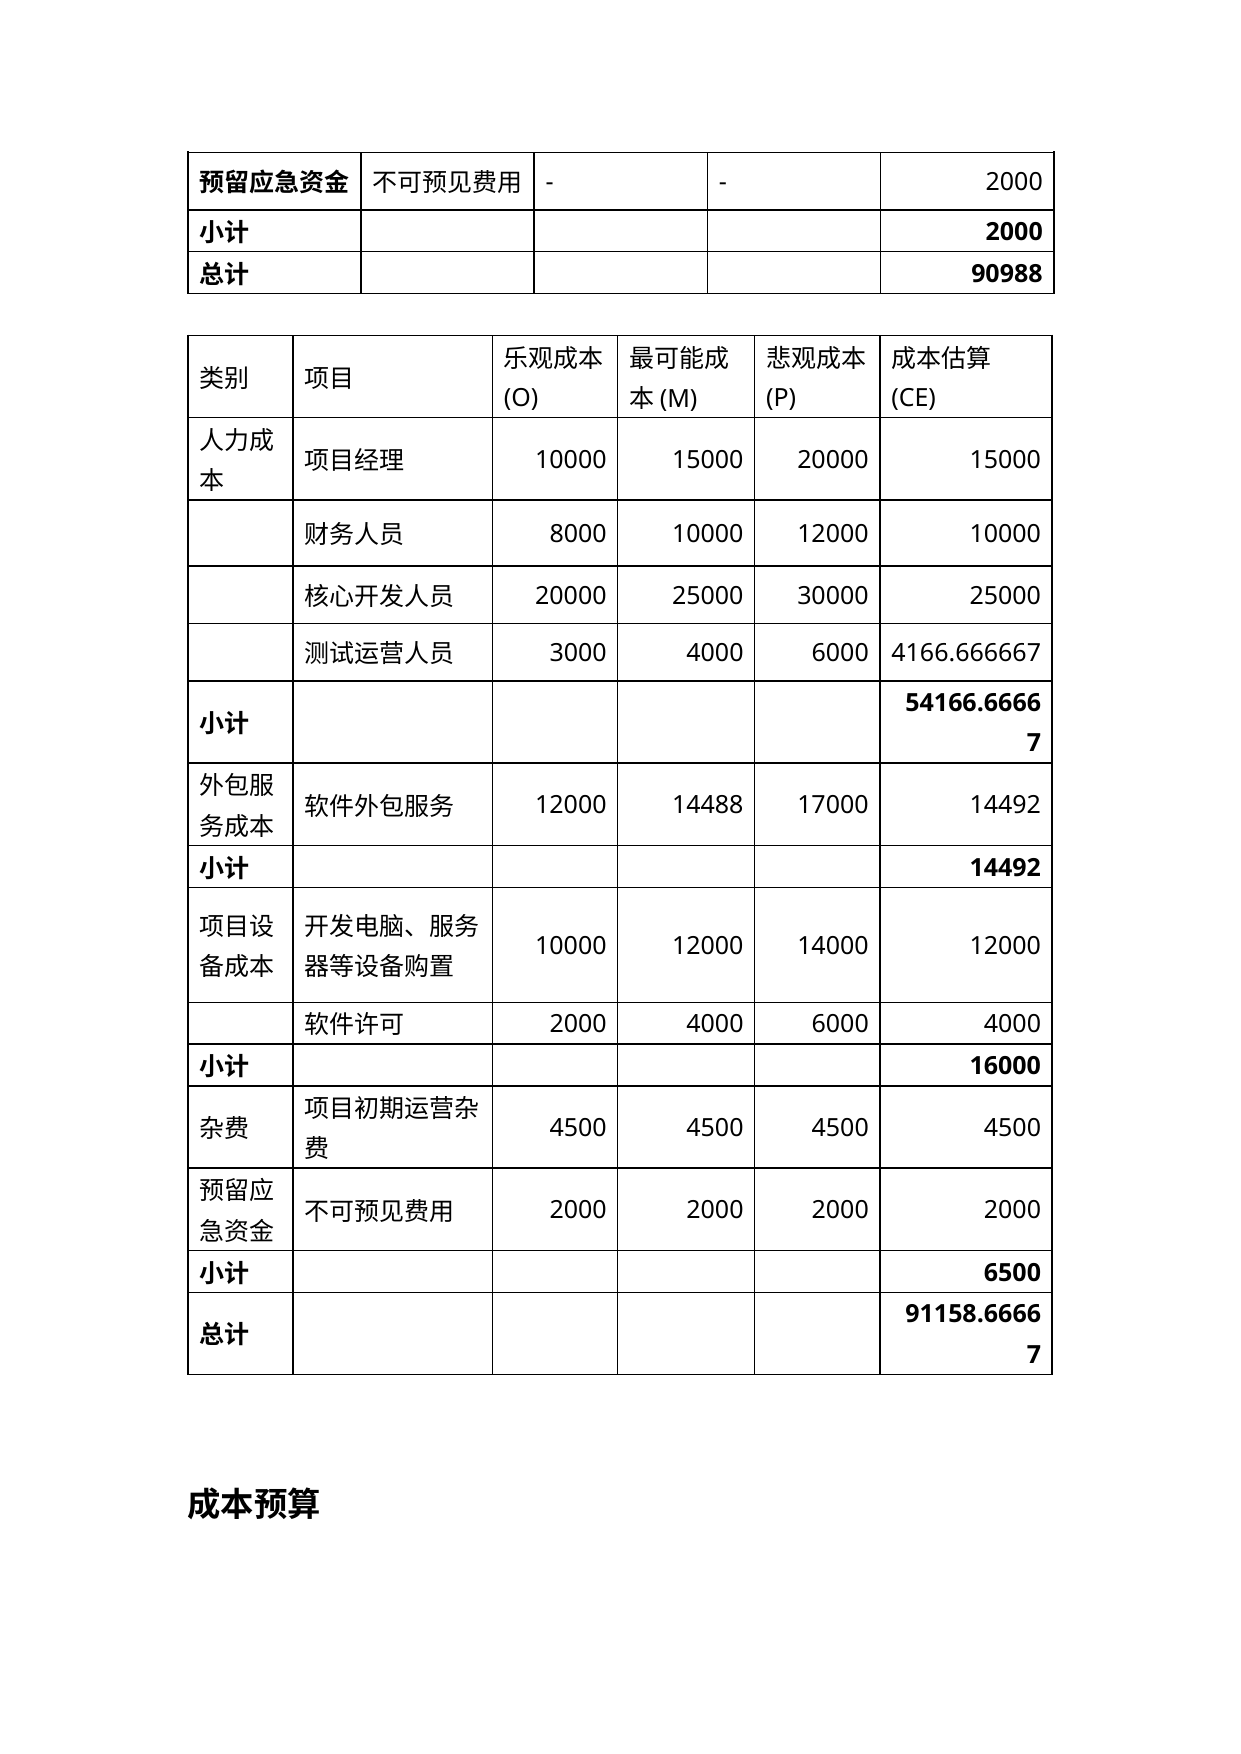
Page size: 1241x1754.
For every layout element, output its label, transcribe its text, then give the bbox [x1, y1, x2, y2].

table_cell [493, 846, 617, 886]
table_cell 2000 [493, 1003, 617, 1043]
table_cell [493, 1251, 617, 1291]
table_cell [294, 846, 492, 886]
table_cell 4166.666667 [881, 624, 1051, 680]
table_cell 2000 [881, 153, 1053, 209]
table_cell 核心开发人员 [294, 567, 492, 623]
table_cell 不可预见费用 [362, 153, 533, 209]
subtitle 成本预算 [187, 1462, 1053, 1543]
table_cell 2000 [881, 1169, 1051, 1249]
table_header 类别 [189, 336, 292, 417]
table_cell 2000 [618, 1169, 754, 1249]
table_cell 项目初期运营杂费 [294, 1087, 492, 1167]
table_cell [755, 1251, 879, 1291]
table_cell 25000 [881, 567, 1051, 623]
table_cell 30000 [755, 567, 879, 623]
table_cell [493, 682, 617, 762]
table_cell 总计 [189, 1293, 292, 1373]
table_cell 4500 [493, 1087, 617, 1167]
table_cell 12000 [618, 888, 754, 1001]
table_cell 10000 [618, 501, 754, 565]
table_cell 12000 [881, 888, 1051, 1001]
table_cell 开发电脑、服务器等设备购置 [294, 888, 492, 1001]
table_cell 外包服务成本 [189, 764, 292, 844]
table_cell 4500 [618, 1087, 754, 1167]
table_cell [535, 211, 707, 251]
table_cell 小计 [189, 211, 360, 251]
table_header 成本估算 (CE) [881, 336, 1051, 417]
table_cell [618, 1045, 754, 1085]
table_cell 杂费 [189, 1087, 292, 1167]
table_cell 91158.66667 [881, 1293, 1051, 1373]
table_cell 16000 [881, 1045, 1051, 1085]
table_cell 人力成本 [189, 418, 292, 499]
table_cell - [708, 153, 880, 209]
table_cell [362, 252, 533, 293]
table_cell 14492 [881, 764, 1051, 844]
table_cell 6500 [881, 1251, 1051, 1291]
table_cell 10000 [493, 418, 617, 499]
table_cell 财务人员 [294, 501, 492, 565]
table_cell [294, 1045, 492, 1085]
table_cell [618, 1293, 754, 1373]
table_cell [755, 1045, 879, 1085]
table_cell 14492 [881, 846, 1051, 886]
table_cell 小计 [189, 682, 292, 762]
table_cell [755, 1293, 879, 1373]
table_header 乐观成本 (O) [493, 336, 617, 417]
table_cell 14488 [618, 764, 754, 844]
table_cell 项目经理 [294, 418, 492, 499]
table_cell 2000 [881, 211, 1053, 251]
table_cell 测试运营人员 [294, 624, 492, 680]
table_cell 12000 [755, 501, 879, 565]
table_cell 2000 [493, 1169, 617, 1249]
table_cell [618, 1251, 754, 1291]
table_cell [294, 1293, 492, 1373]
table_cell 4500 [755, 1087, 879, 1167]
table_cell 小计 [189, 1045, 292, 1085]
table_cell [755, 682, 879, 762]
table_cell [493, 1293, 617, 1373]
table_cell 25000 [618, 567, 754, 623]
table_cell 4500 [881, 1087, 1051, 1167]
table_cell 20000 [755, 418, 879, 499]
table_cell [493, 1045, 617, 1085]
table_cell [294, 1251, 492, 1291]
table_cell [294, 682, 492, 762]
table_cell [189, 501, 292, 565]
table_cell [755, 846, 879, 886]
table_cell [362, 211, 533, 251]
table_cell 10000 [493, 888, 617, 1001]
table_cell 预留应急资金 [189, 1169, 292, 1249]
table_cell 12000 [493, 764, 617, 844]
table_cell 15000 [618, 418, 754, 499]
table_cell 14000 [755, 888, 879, 1001]
table_cell - [535, 153, 707, 209]
table_cell 小计 [189, 1251, 292, 1291]
table_cell 3000 [493, 624, 617, 680]
table_cell 6000 [755, 1003, 879, 1043]
table_cell 6000 [755, 624, 879, 680]
table_cell 54166.66667 [881, 682, 1051, 762]
table_cell [535, 252, 707, 293]
table_cell 17000 [755, 764, 879, 844]
table_header 最可能成本 (M) [618, 336, 754, 417]
table_cell 不可预见费用 [294, 1169, 492, 1249]
table_header 项目 [294, 336, 492, 417]
table_cell 8000 [493, 501, 617, 565]
table_cell [189, 567, 292, 623]
table_cell [708, 252, 880, 293]
table_cell [708, 211, 880, 251]
table_cell 4000 [618, 624, 754, 680]
table_header 悲观成本 (P) [755, 336, 879, 417]
table_cell 4000 [881, 1003, 1051, 1043]
table_cell 项目设备成本 [189, 888, 292, 1001]
table_cell 4000 [618, 1003, 754, 1043]
table_cell 软件外包服务 [294, 764, 492, 844]
table_cell 小计 [189, 846, 292, 886]
table_cell [189, 624, 292, 680]
table_cell [618, 846, 754, 886]
table_cell 2000 [755, 1169, 879, 1249]
table_cell 预留应急资金 [189, 153, 360, 209]
table_cell 90988 [881, 252, 1053, 293]
table_cell 10000 [881, 501, 1051, 565]
table_cell 总计 [189, 252, 360, 293]
table_cell 20000 [493, 567, 617, 623]
table_cell [189, 1003, 292, 1043]
table_cell [618, 682, 754, 762]
table_cell 软件许可 [294, 1003, 492, 1043]
table_cell 15000 [881, 418, 1051, 499]
